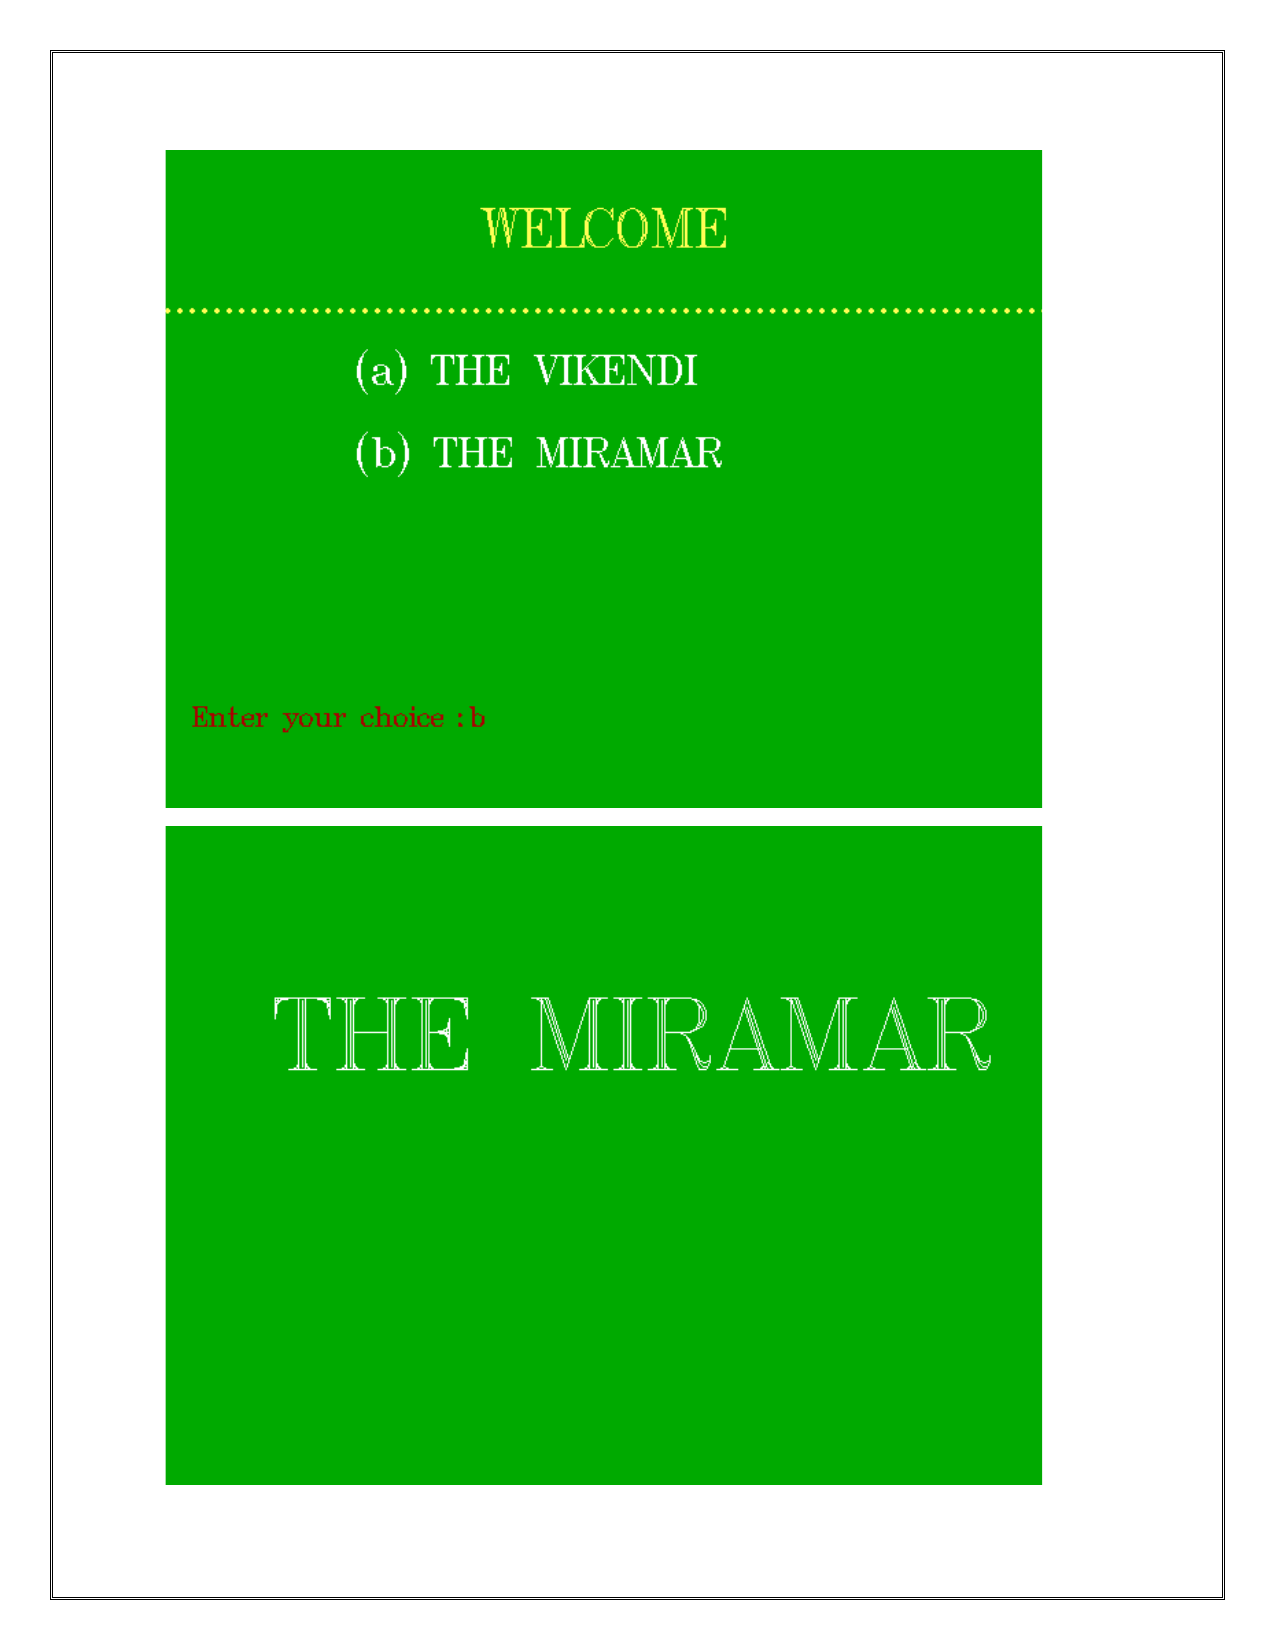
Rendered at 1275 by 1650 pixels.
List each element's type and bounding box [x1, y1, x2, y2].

picture [165, 826, 1043, 1485]
picture [165, 150, 1043, 808]
